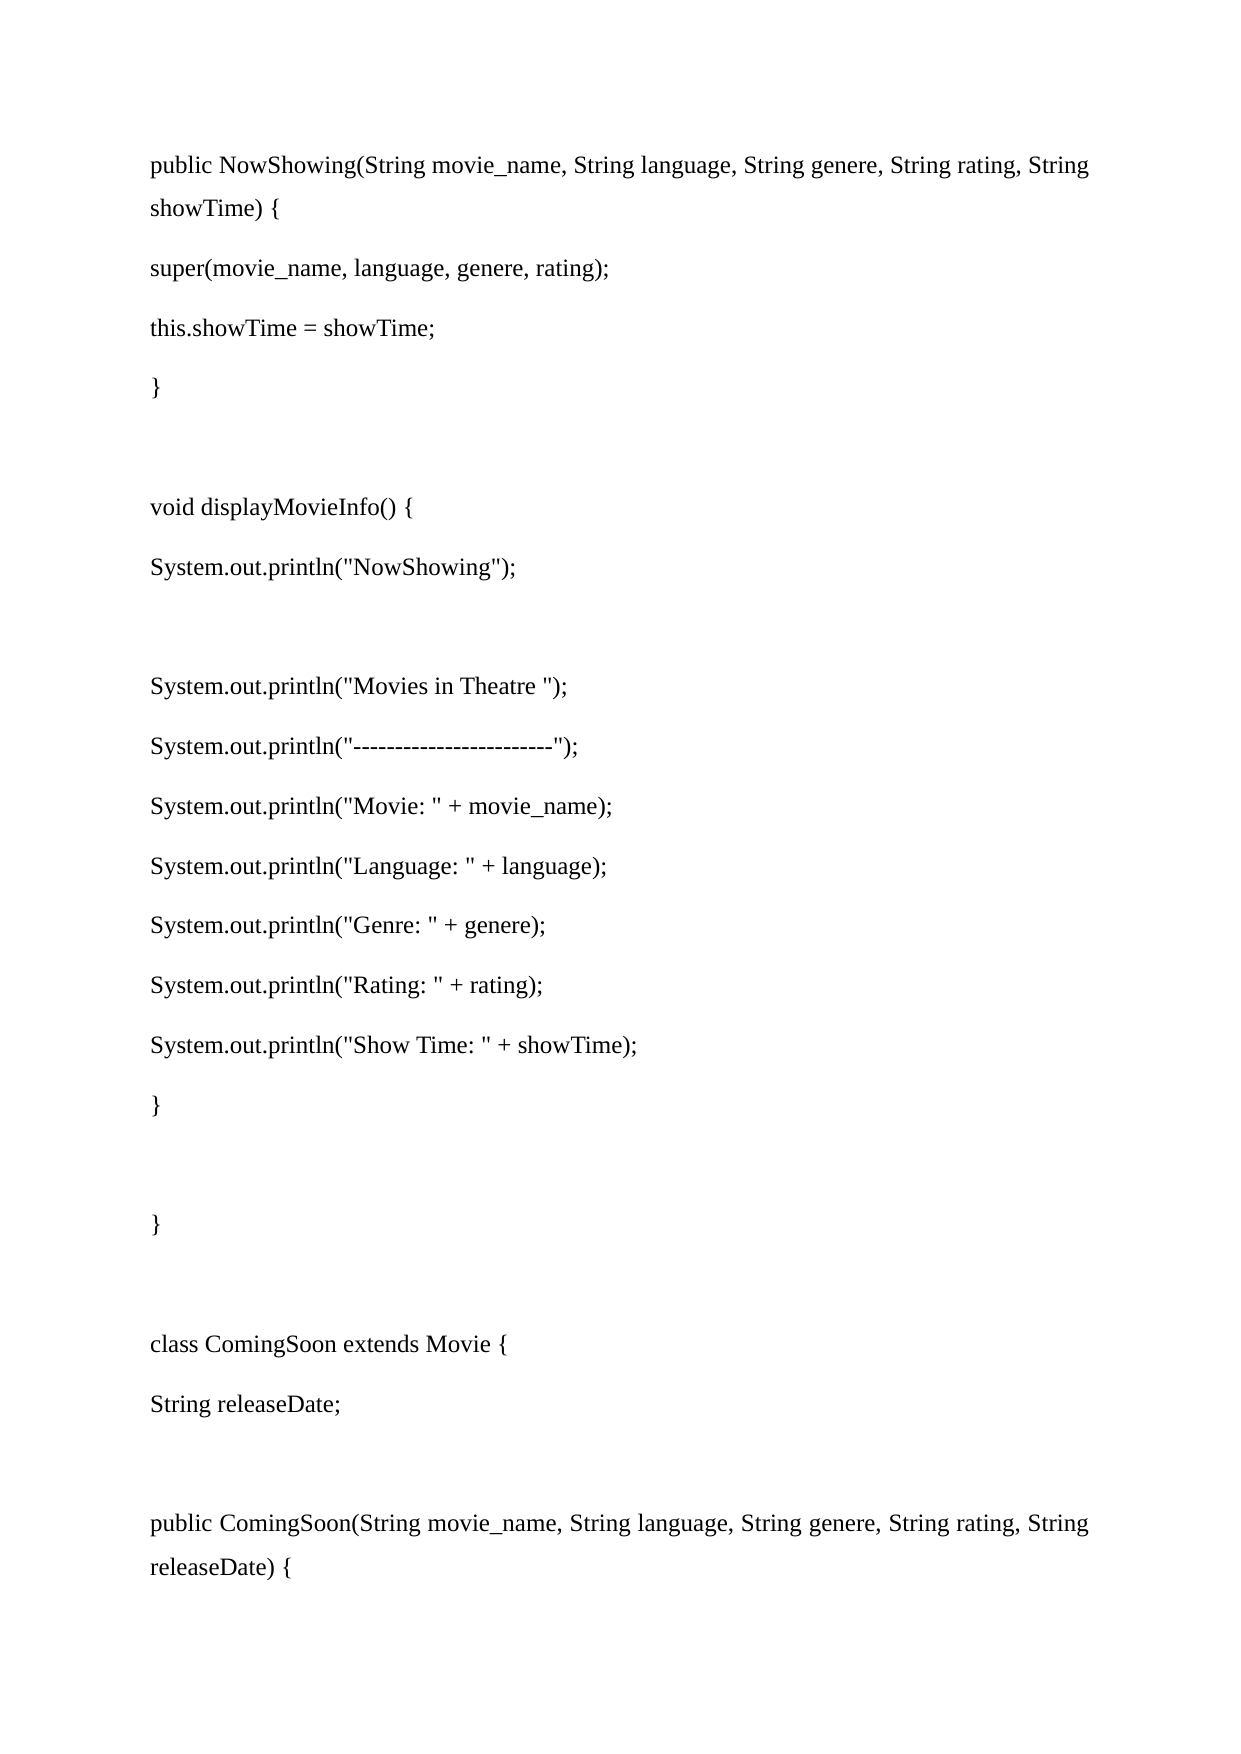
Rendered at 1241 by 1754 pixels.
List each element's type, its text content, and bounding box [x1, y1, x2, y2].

text } [150, 1209, 1090, 1238]
text public NowShowing(String movie_name, String language, String genere, String rating, String showTime) { [150, 150, 1090, 222]
text System.out.println("------------------------"); [150, 731, 1090, 760]
text this.showTime = showTime; [150, 313, 1090, 341]
text System.out.println("Rating: " + rating); [150, 970, 1090, 999]
text System.out.println("Show Time: " + showTime); [150, 1030, 1090, 1059]
text String releaseDate; [150, 1389, 1090, 1418]
text super(movie_name, language, genere, rating); [150, 253, 1090, 282]
text System.out.println("Language: " + language); [150, 851, 1090, 879]
text void displayMovieInfo() { [150, 492, 1090, 521]
text System.out.println("NowShowing"); [150, 552, 1090, 581]
text } [150, 1090, 1090, 1119]
text } [150, 372, 1090, 401]
text System.out.println("Movie: " + movie_name); [150, 791, 1090, 820]
text class ComingSoon extends Movie { [150, 1329, 1090, 1358]
text public ComingSoon(String movie_name, String language, String genere, String rating, String releaseDate) { [150, 1508, 1090, 1580]
text System.out.println("Movies in Theatre "); [150, 671, 1090, 700]
text System.out.println("Genre: " + genere); [150, 911, 1090, 939]
